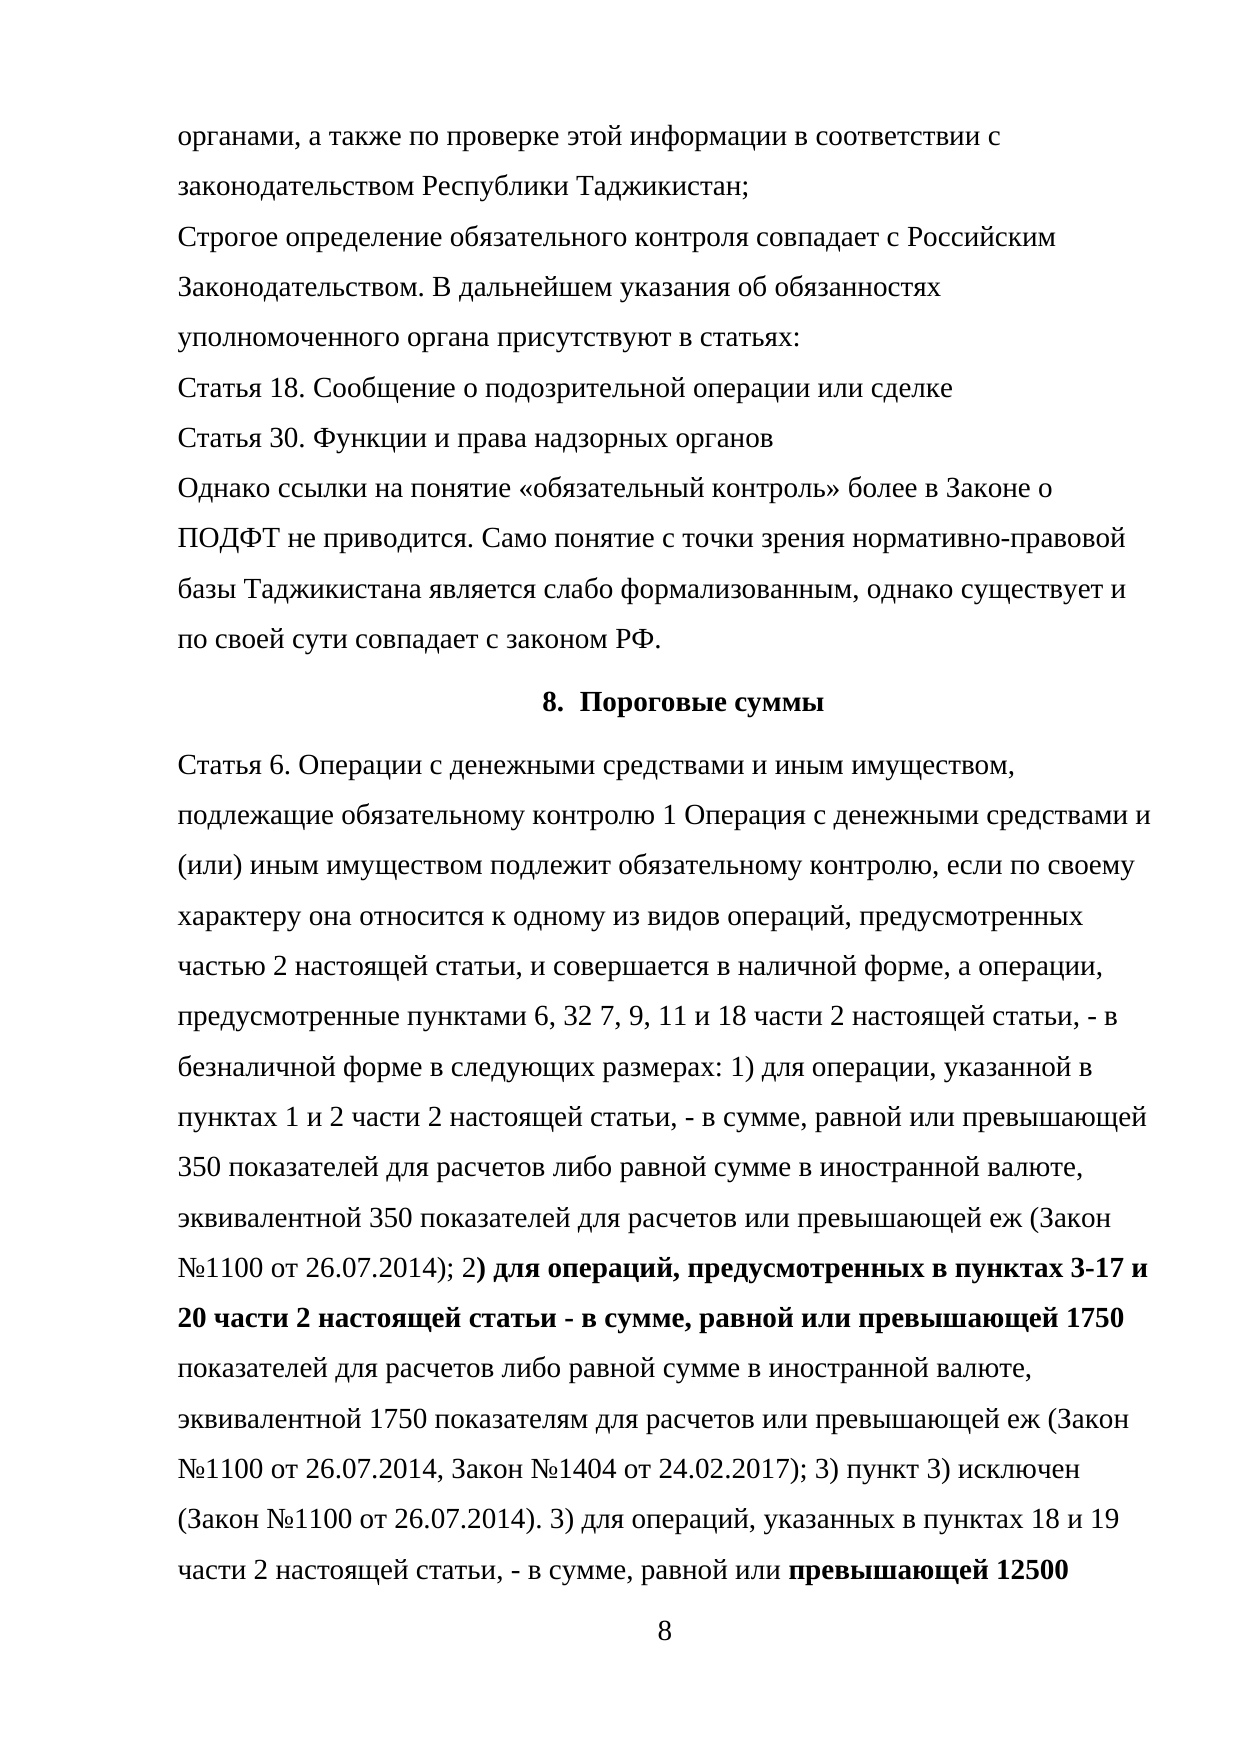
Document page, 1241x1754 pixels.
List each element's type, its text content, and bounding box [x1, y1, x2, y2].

text Строгое определение обязательного контроля совпадает с Российским Законодательством. В дальнейшем указания об обязанностях уполномоченного органа присутствуют в статьях: [177, 219, 1152, 353]
text Статья 18. Сообщение о подозрительной операции или сделке [177, 370, 1152, 403]
subtitle Пороговые суммы [215, 684, 1152, 718]
text Однако ссылки на понятие «обязательный контроль» более в Законе о ПОДФТ не приводится. Само понятие с точки зрения нормативно-правовой базы Таджикистана является слабо формализованным, однако существует и по своей сути совпадает с законом РФ. [177, 470, 1152, 655]
text Статья 30. Функции и права надзорных органов [177, 420, 1152, 453]
